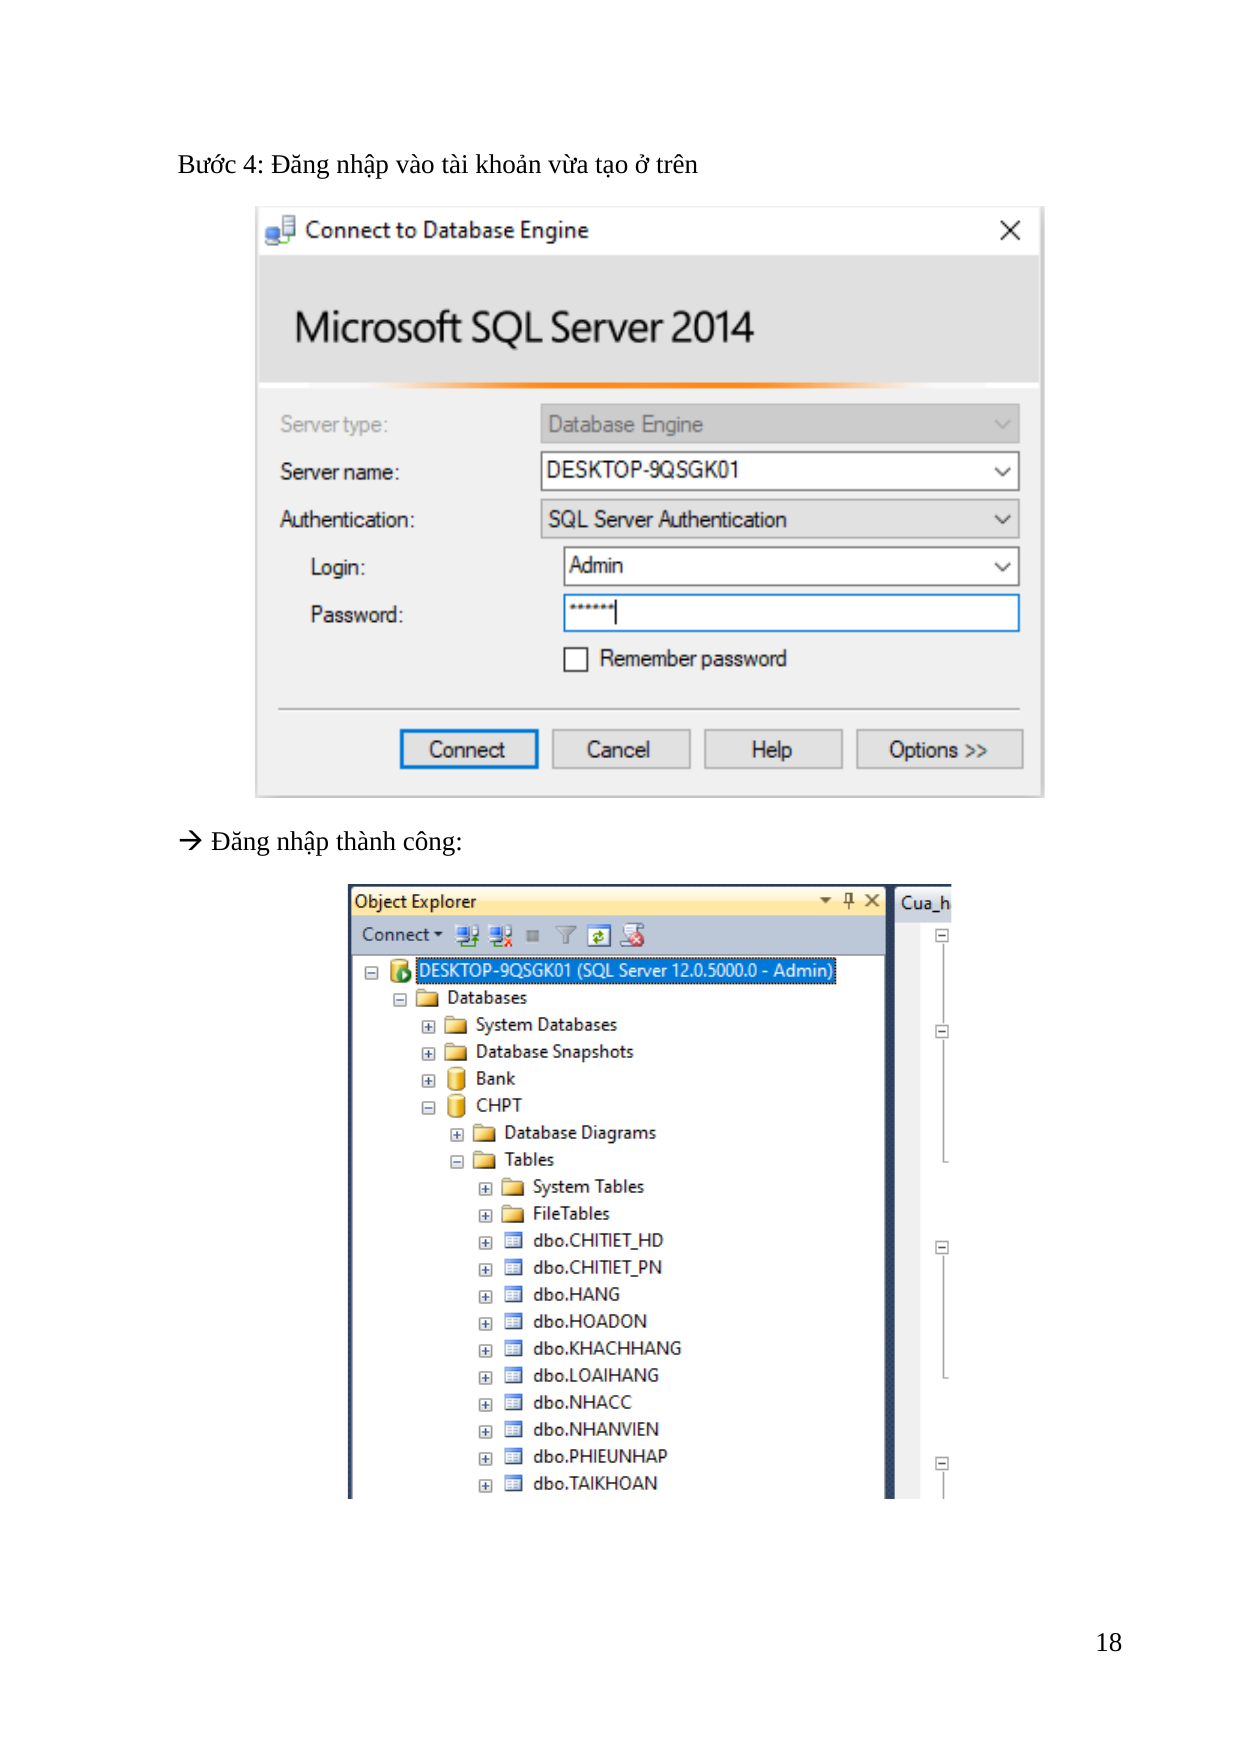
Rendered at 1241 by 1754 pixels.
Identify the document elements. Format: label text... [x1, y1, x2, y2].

text Bước 4: Đăng nhập vào tài khoản vừa tạo ở trên [177, 148, 1122, 179]
text Đăng nhập thành công: [177, 825, 1122, 857]
picture [254, 206, 1045, 798]
picture [347, 884, 952, 1499]
